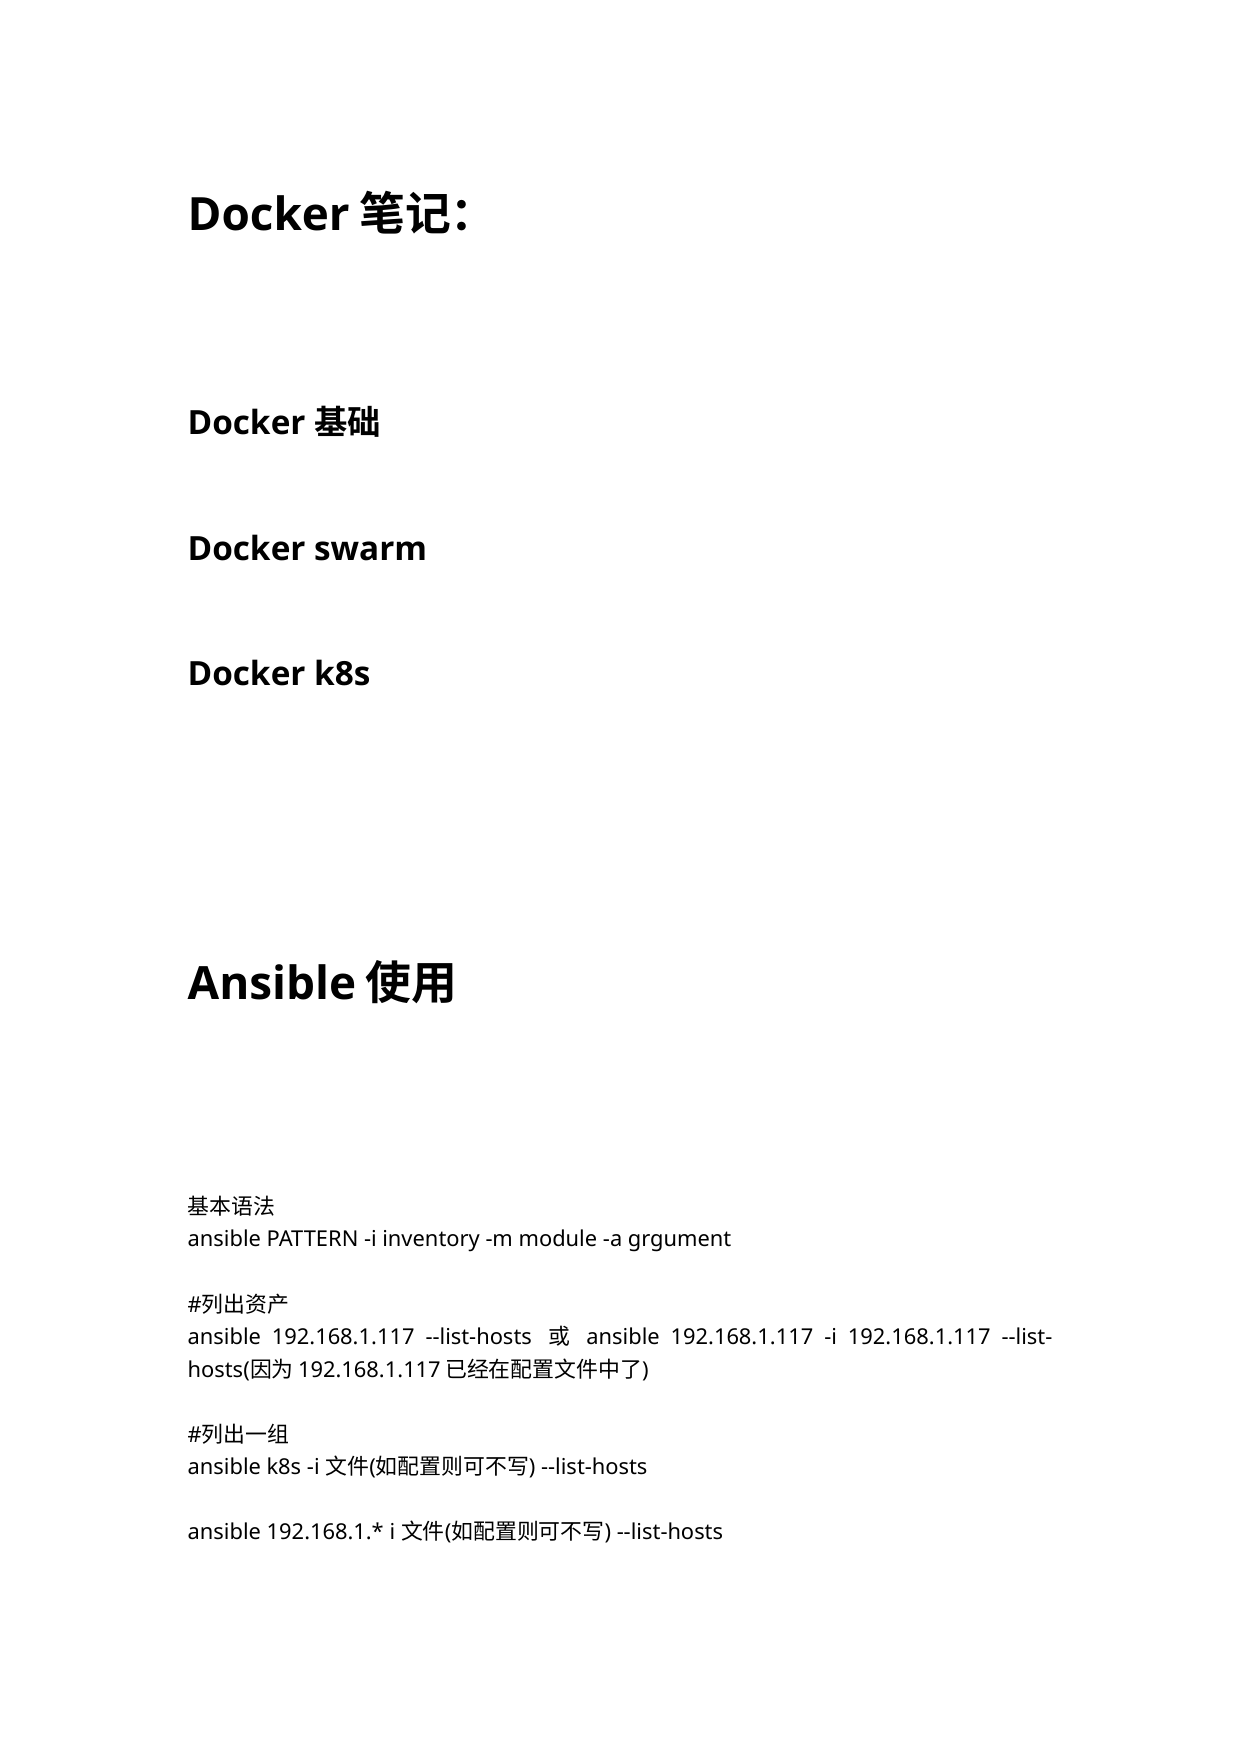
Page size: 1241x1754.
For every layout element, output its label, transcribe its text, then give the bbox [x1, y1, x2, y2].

text #列出资产 [187, 1286, 1053, 1319]
text ansible PATTERN -i inventory -m module -a grgument [187, 1221, 1053, 1254]
subtitle Docker k8s [187, 640, 1053, 705]
text ansible k8s -i 文件(如配置则可不写) --list-hosts [187, 1449, 1053, 1481]
subtitle Docker 基础 [187, 388, 1053, 453]
text ansible 192.168.1.117 --list-hosts 或 ansible 192.168.1.117 -i 192.168.1.117 --list-hosts(因为192.168.1.117已经在配置文件中了) [187, 1319, 1053, 1384]
subtitle Docker swarm [187, 515, 1053, 580]
text #列出一组 [187, 1416, 1053, 1449]
text ansible 192.168.1.* i 文件(如配置则可不写) --list-hosts [187, 1514, 1053, 1546]
subtitle Docker笔记： [187, 162, 1053, 259]
text 基本语法 [187, 1189, 1053, 1221]
subtitle Ansible使用 [187, 931, 1053, 1028]
